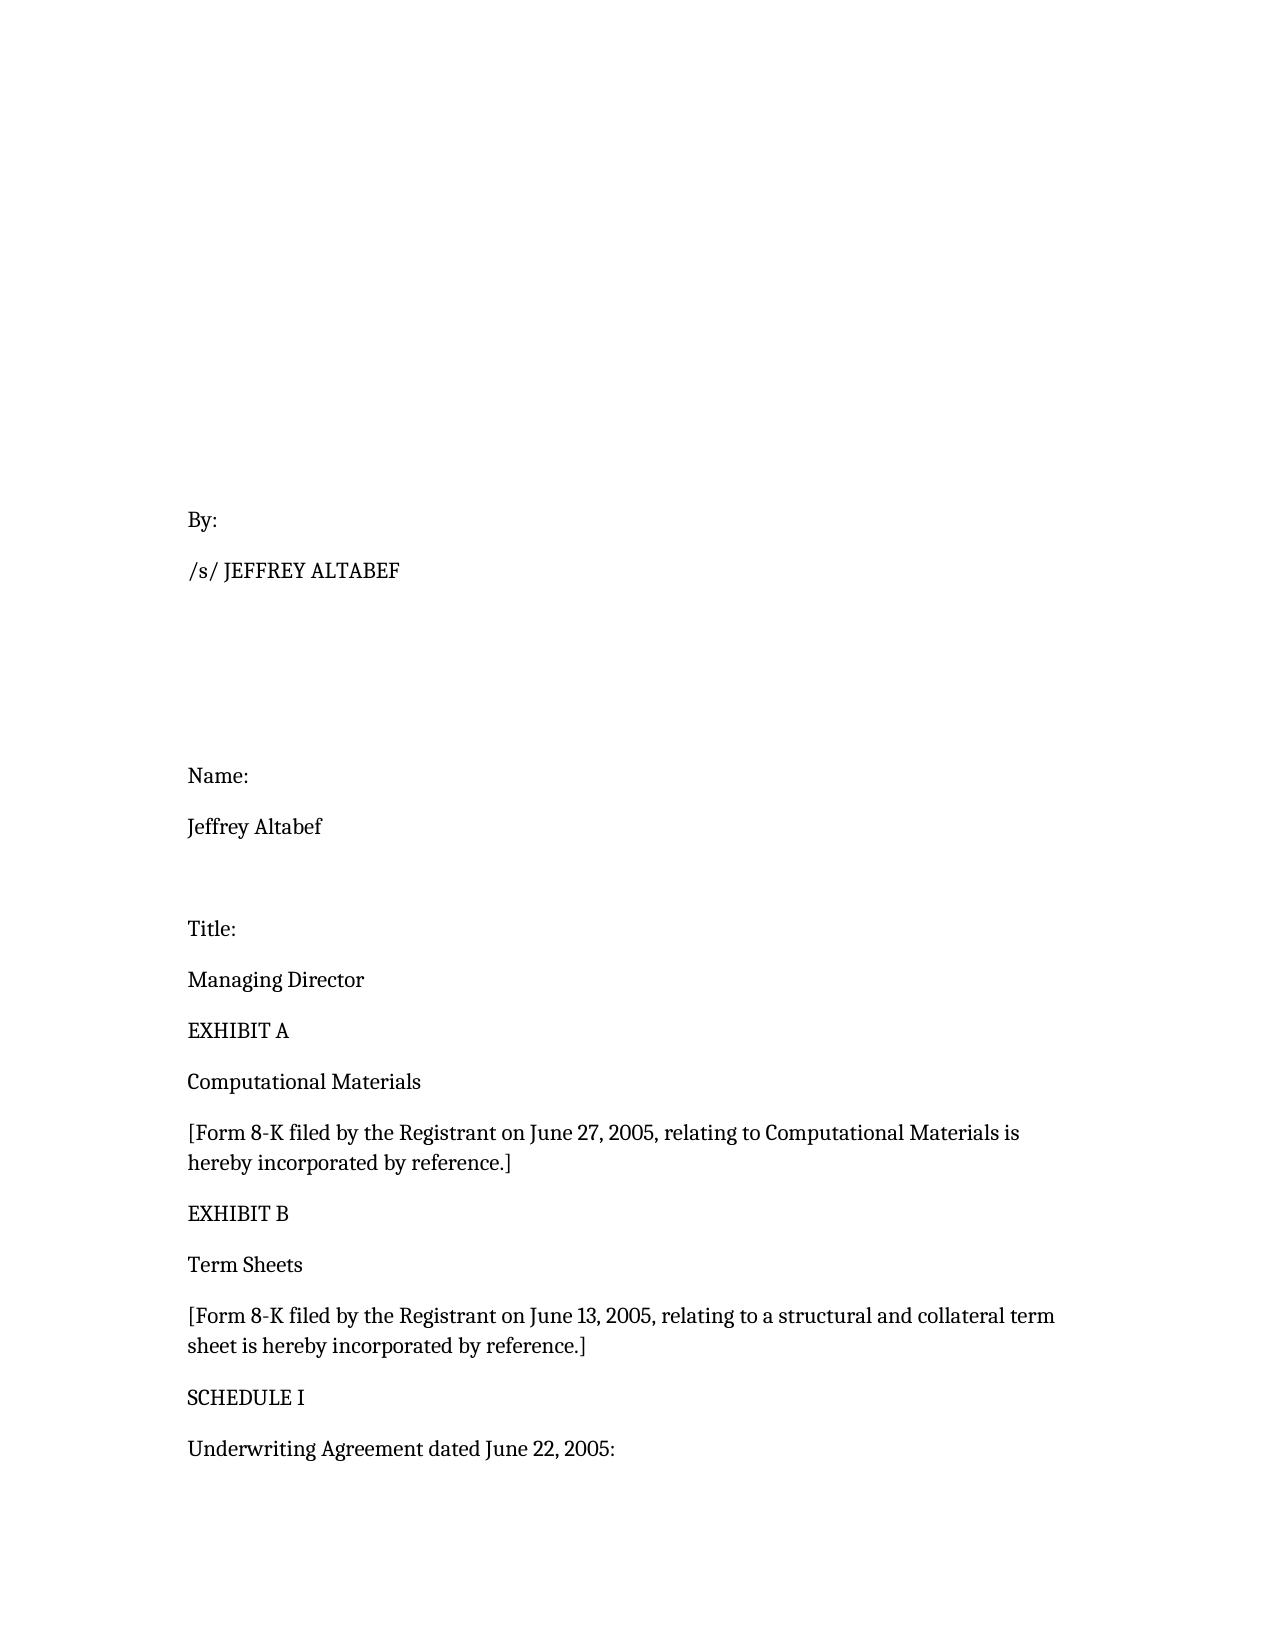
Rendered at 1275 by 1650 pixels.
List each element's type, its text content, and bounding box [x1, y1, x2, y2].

text SCHEDULE I [187, 1384, 1087, 1411]
text Underwriting Agreement dated June 22, 2005: [187, 1435, 1087, 1462]
text [Form 8-K filed by the Registrant on June 27, 2005, relating to Computational Materials is hereby incorporated by reference.] [187, 1120, 1087, 1176]
text [Form 8-K filed by the Registrant on June 13, 2005, relating to a structural and collateral term sheet is hereby incorporated by reference.] [187, 1303, 1087, 1360]
text Computational Materials [187, 1069, 1087, 1095]
text /s/ JEFFREY ALTABEF [187, 558, 1087, 585]
text EXHIBIT A [187, 1018, 1087, 1044]
text Managing Director [187, 967, 1087, 993]
text Title: [187, 916, 1087, 942]
text By: [187, 507, 1087, 534]
text Term Sheets [187, 1252, 1087, 1278]
text EXHIBIT B [187, 1201, 1087, 1227]
text Name: [187, 762, 1087, 789]
text Jeffrey Altabef [187, 813, 1087, 840]
